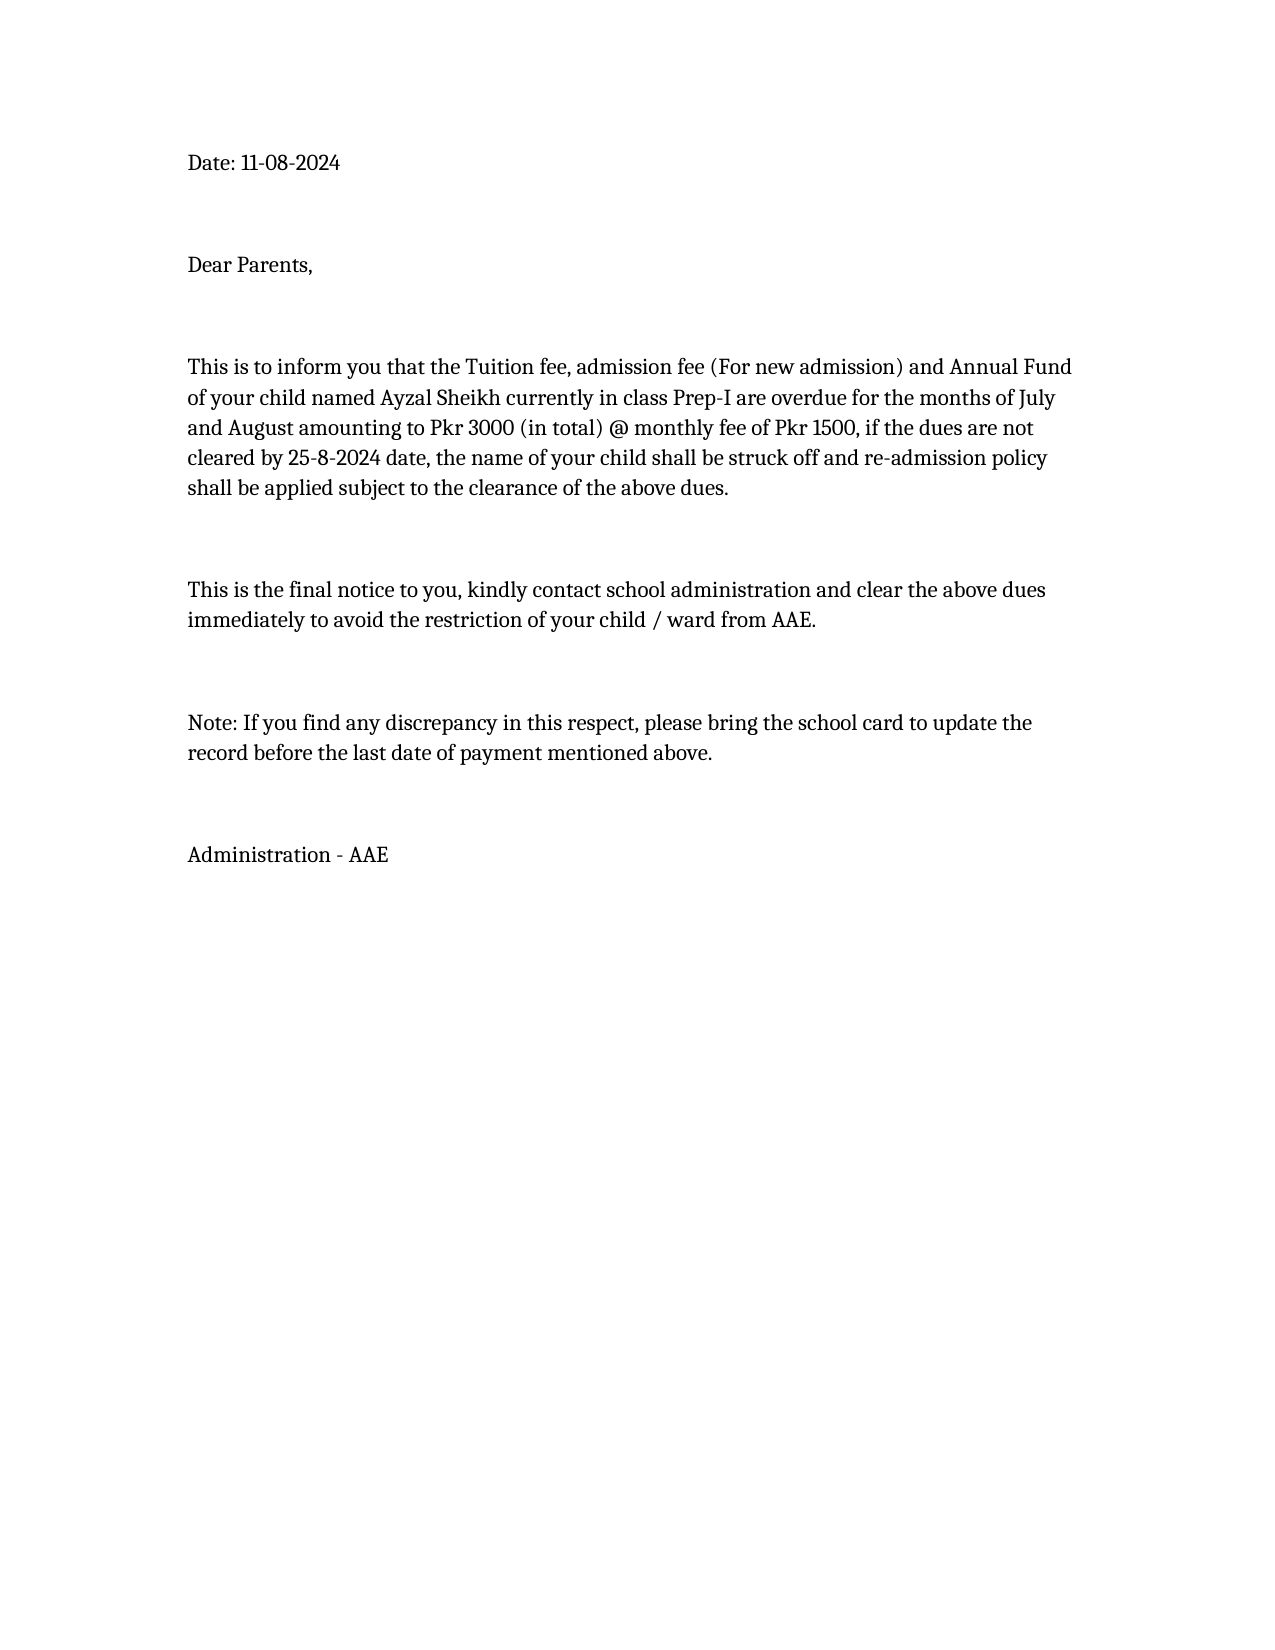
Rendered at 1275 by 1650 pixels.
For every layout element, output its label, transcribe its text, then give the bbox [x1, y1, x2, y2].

text This is to inform you that the Tuition fee, admission fee (For new admission) and Annual Fund of your child named Ayzal Sheikh currently in class Prep-I are overdue for the months of July and August amounting to Pkr 3000 (in total) @ monthly fee of Pkr 1500, if the dues are not cleared by 25-8-2024 date, the name of your child shall be struck off and re-admission policy shall be applied subject to the clearance of the above dues. [187, 354, 1087, 501]
text Administration - AAE [187, 842, 1087, 868]
text Dear Parents, [187, 252, 1087, 278]
text Date: 11-08-2024 [187, 150, 1087, 176]
text This is the final notice to you, kindly contact school administration and clear the above dues immediately to avoid the restriction of your child / ward from AAE. [187, 577, 1087, 634]
text Note: If you find any discrepancy in this respect, please bring the school card to update the record before the last date of payment mentioned above. [187, 709, 1087, 766]
